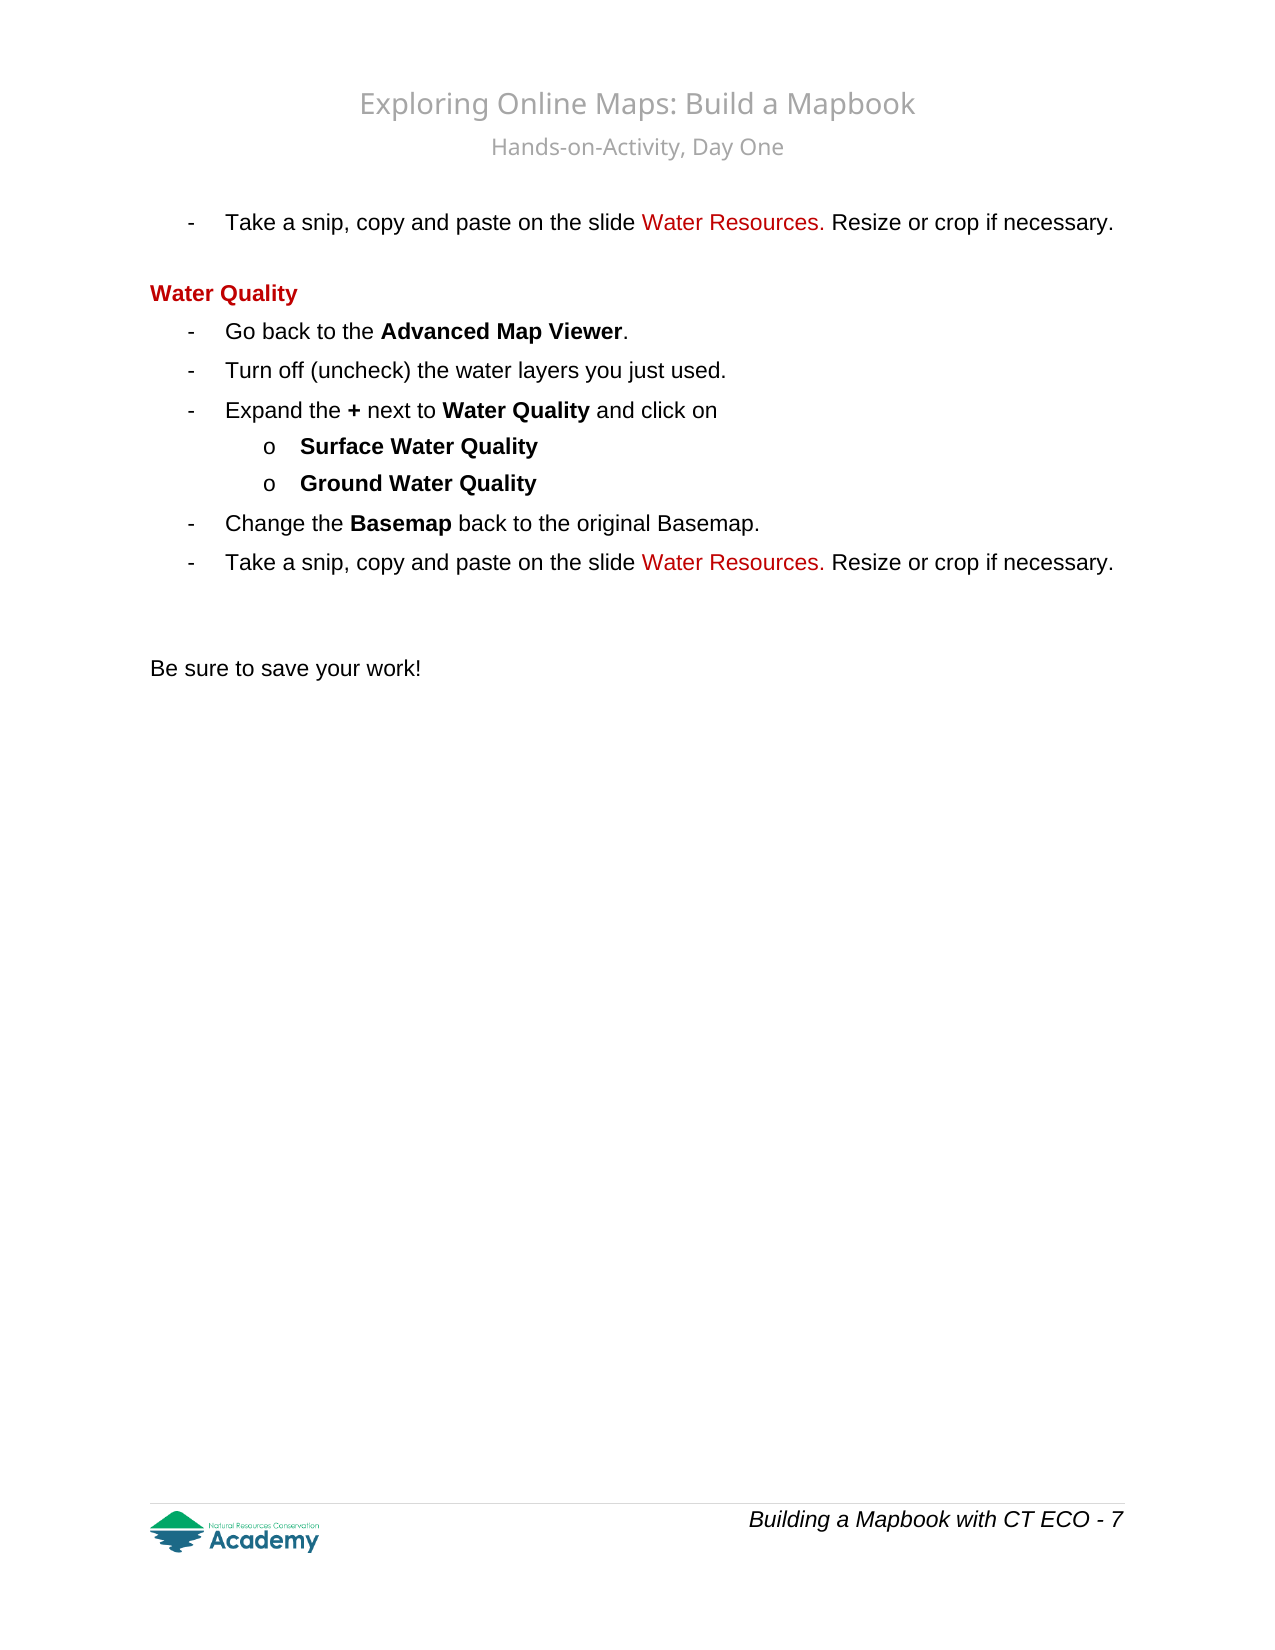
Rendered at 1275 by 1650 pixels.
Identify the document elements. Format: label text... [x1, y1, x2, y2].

text Water Quality [150, 280, 1125, 306]
list Take a snip, copy and paste on the slide Water Resources. Resize or crop if necessary. [187, 546, 1125, 577]
text Be sure to save your work! [150, 655, 1125, 682]
list Surface Water Quality [262, 433, 1125, 462]
list Turn off (uncheck) the water layers you just used. [187, 354, 1125, 385]
list Ground Water Quality [262, 470, 1125, 498]
list Expand the + next to Water Quality and click on [187, 394, 1125, 425]
list Take a snip, copy and paste on the slide Water Resources. Resize or crop if necessary. [187, 206, 1125, 237]
picture [143, 1509, 325, 1555]
list Go back to the Advanced Map Viewer. [187, 314, 1125, 346]
list Change the Basemap back to the original Basemap. [187, 507, 1125, 538]
